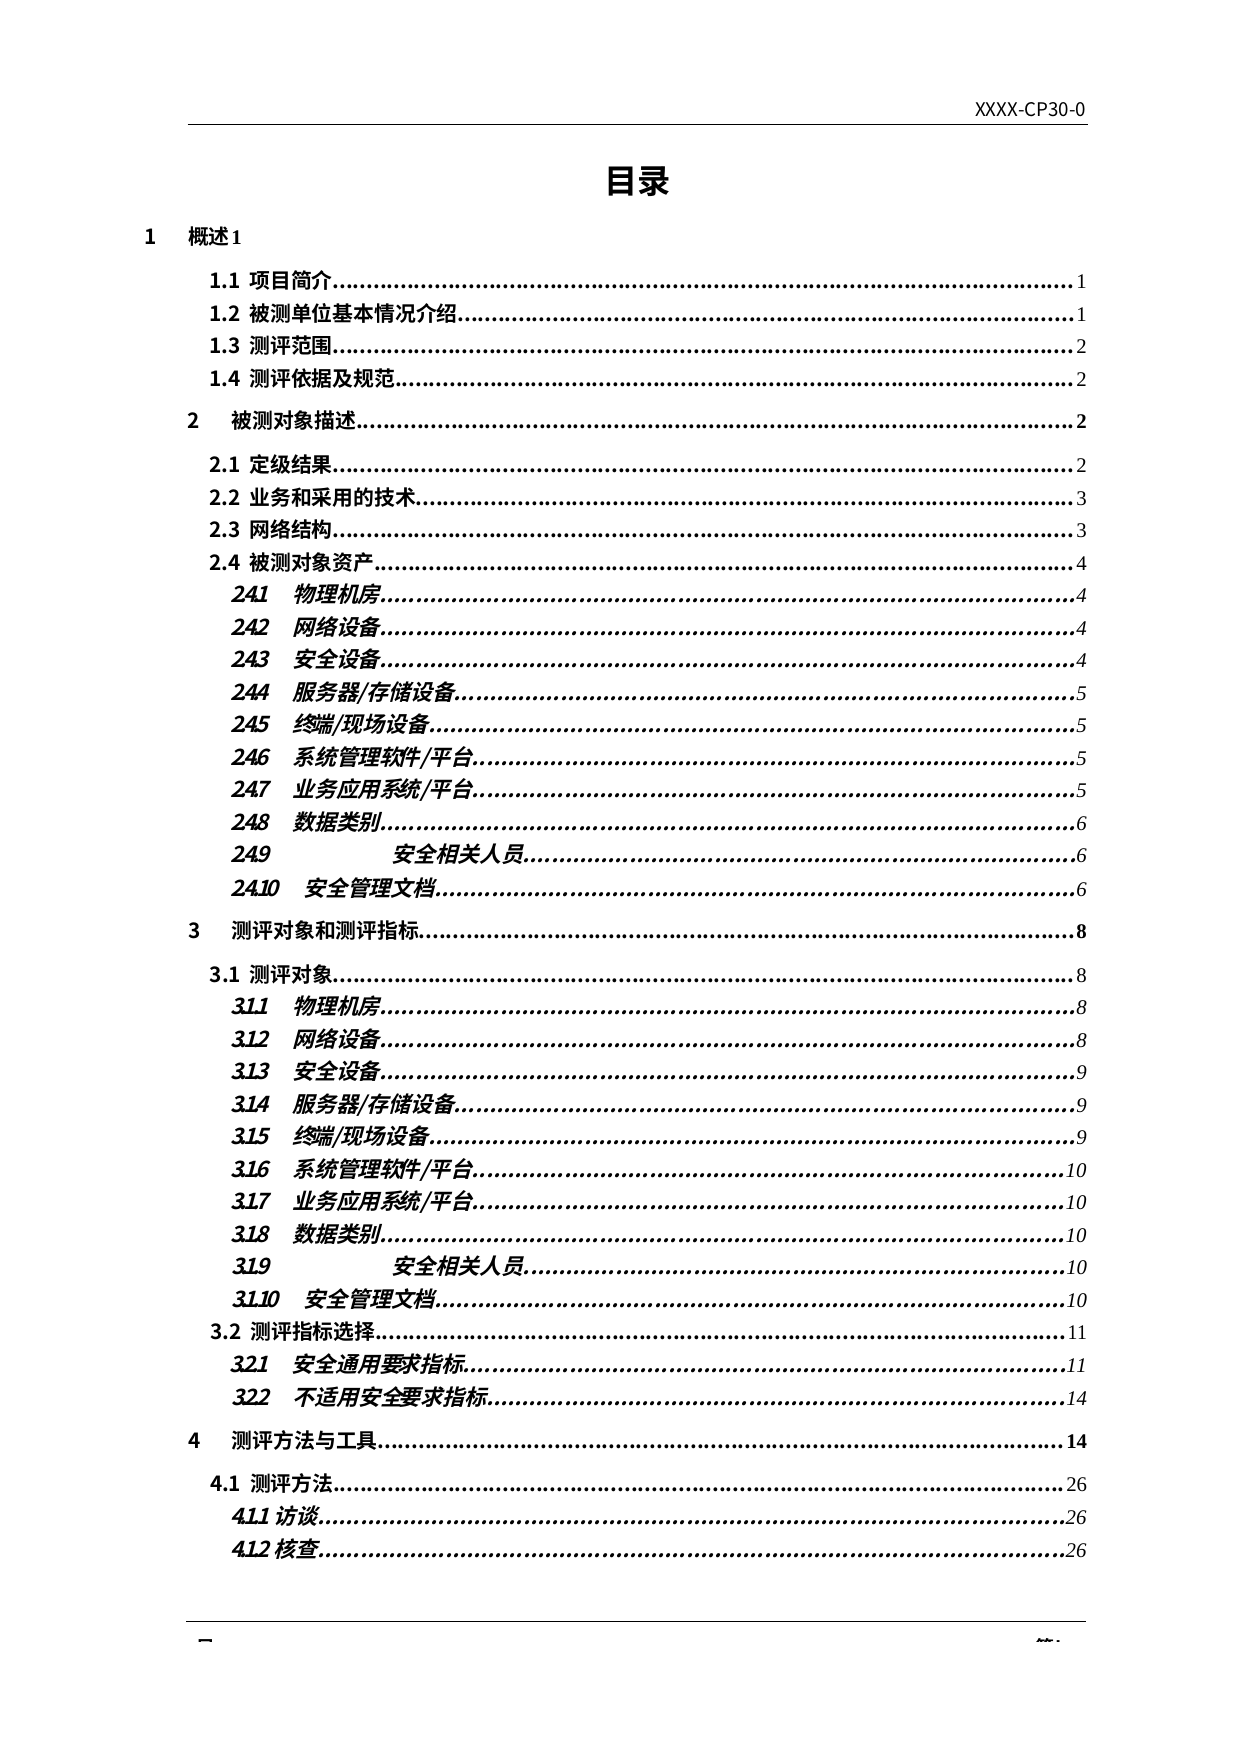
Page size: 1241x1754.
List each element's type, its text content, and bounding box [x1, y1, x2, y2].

text 目录 [167, 154, 1108, 203]
